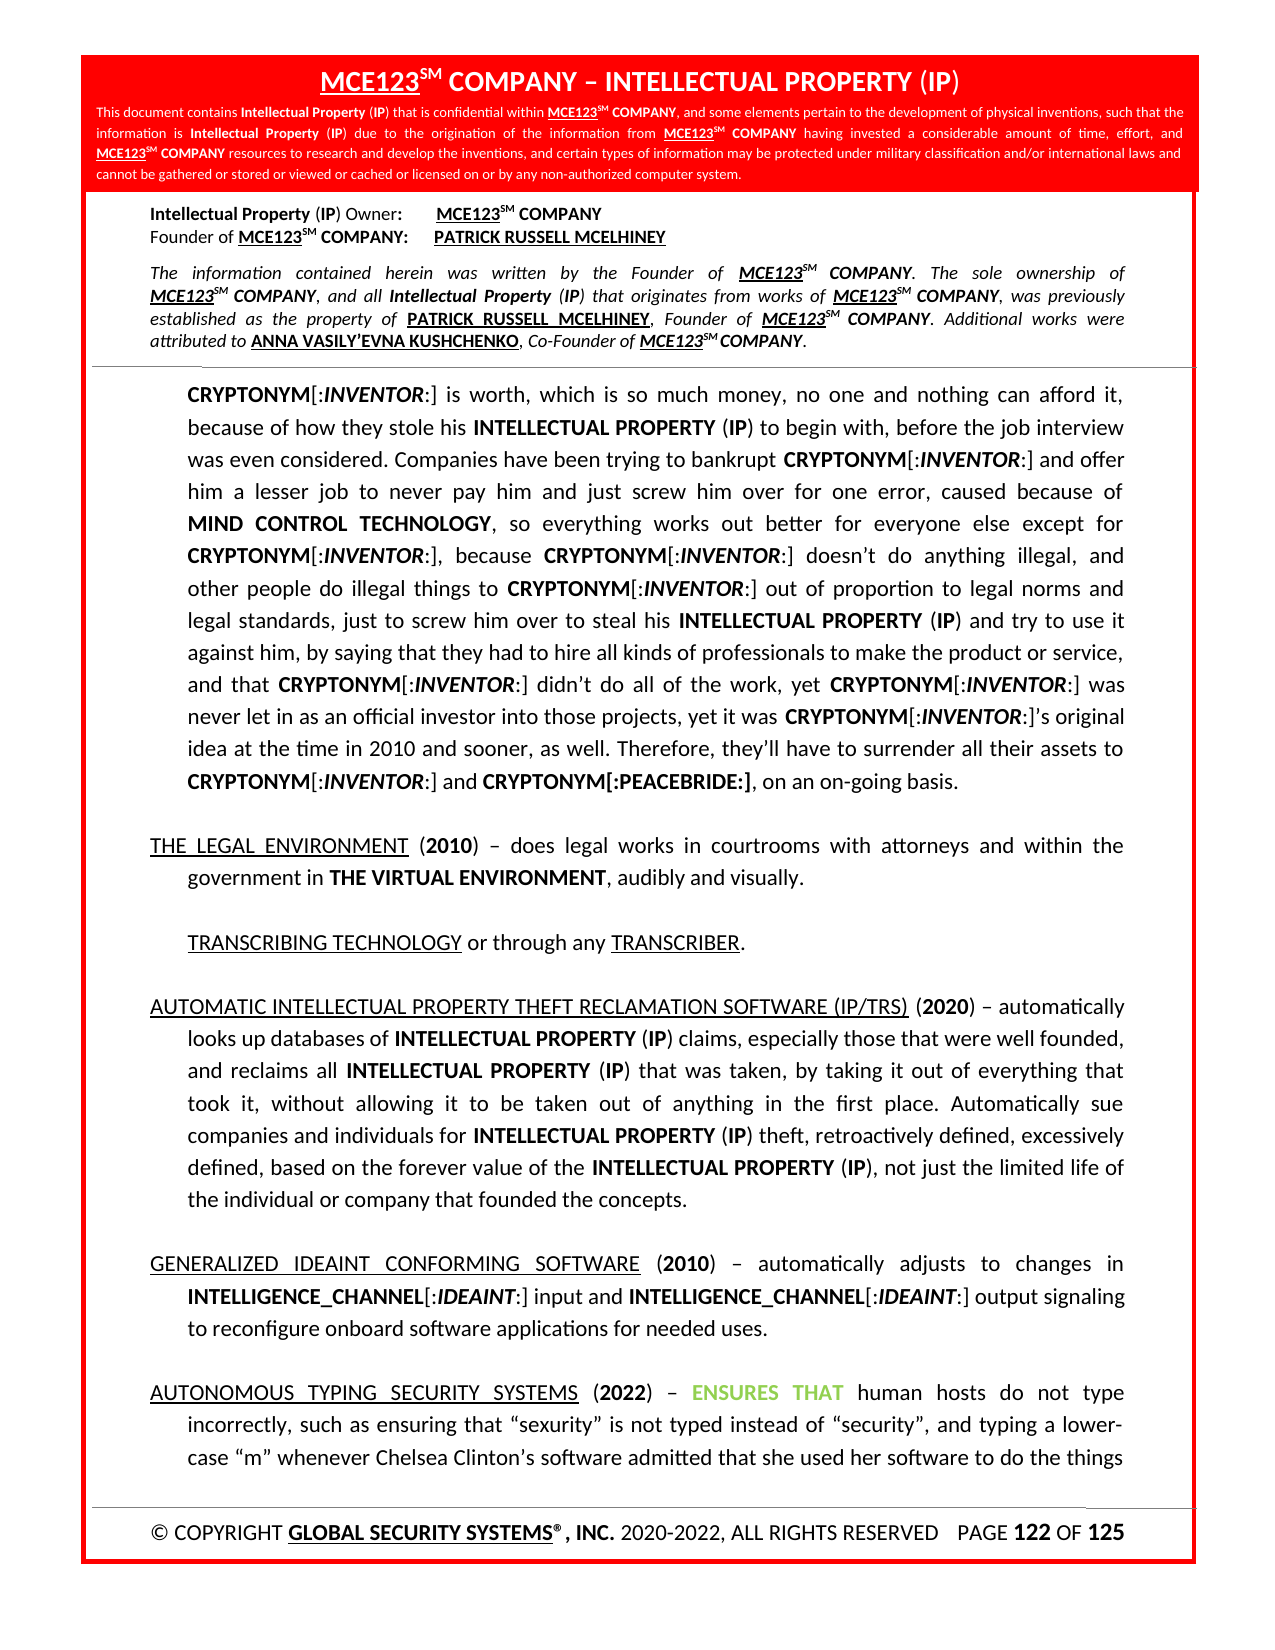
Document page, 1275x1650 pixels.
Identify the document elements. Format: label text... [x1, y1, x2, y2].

text AUTOMATIC INTELLECTUAL PROPERTY THEFT RECLAMATION SOFTWARE (IP/TRS) (2020) – automatically looks up databases of INTELLECTUAL PROPERTY (IP) claims, especially those that were well founded, and reclaims all INTELLECTUAL PROPERTY (IP) that was taken, by taking it out of everything that took it, without allowing it to be taken out of anything in the first place. Automatically sue companies and individuals for INTELLECTUAL PROPERTY (IP) theft, retroactively defined, excessively defined, based on the forever value of the INTELLECTUAL PROPERTY (IP), not just the limited life of the individual or company that founded the concepts. [150, 992, 1125, 1213]
text GENERALIZED IDEAINT CONFORMING SOFTWARE (2010) – automatically adjusts to changes in INTELLIGENCE_CHANNEL[:IDEAINT:] input and INTELLIGENCE_CHANNEL[:IDEAINT:] output signaling to reconfigure onboard software applications for needed uses. [150, 1249, 1125, 1342]
text TRANSCRIBING TECHNOLOGY or through any TRANSCRIBER. [187, 928, 1125, 956]
text THE LEGAL ENVIRONMENT (2010) – does legal works in courtrooms with attorneys and within the government in THE VIRTUAL ENVIRONMENT, audibly and visually. [150, 831, 1125, 891]
